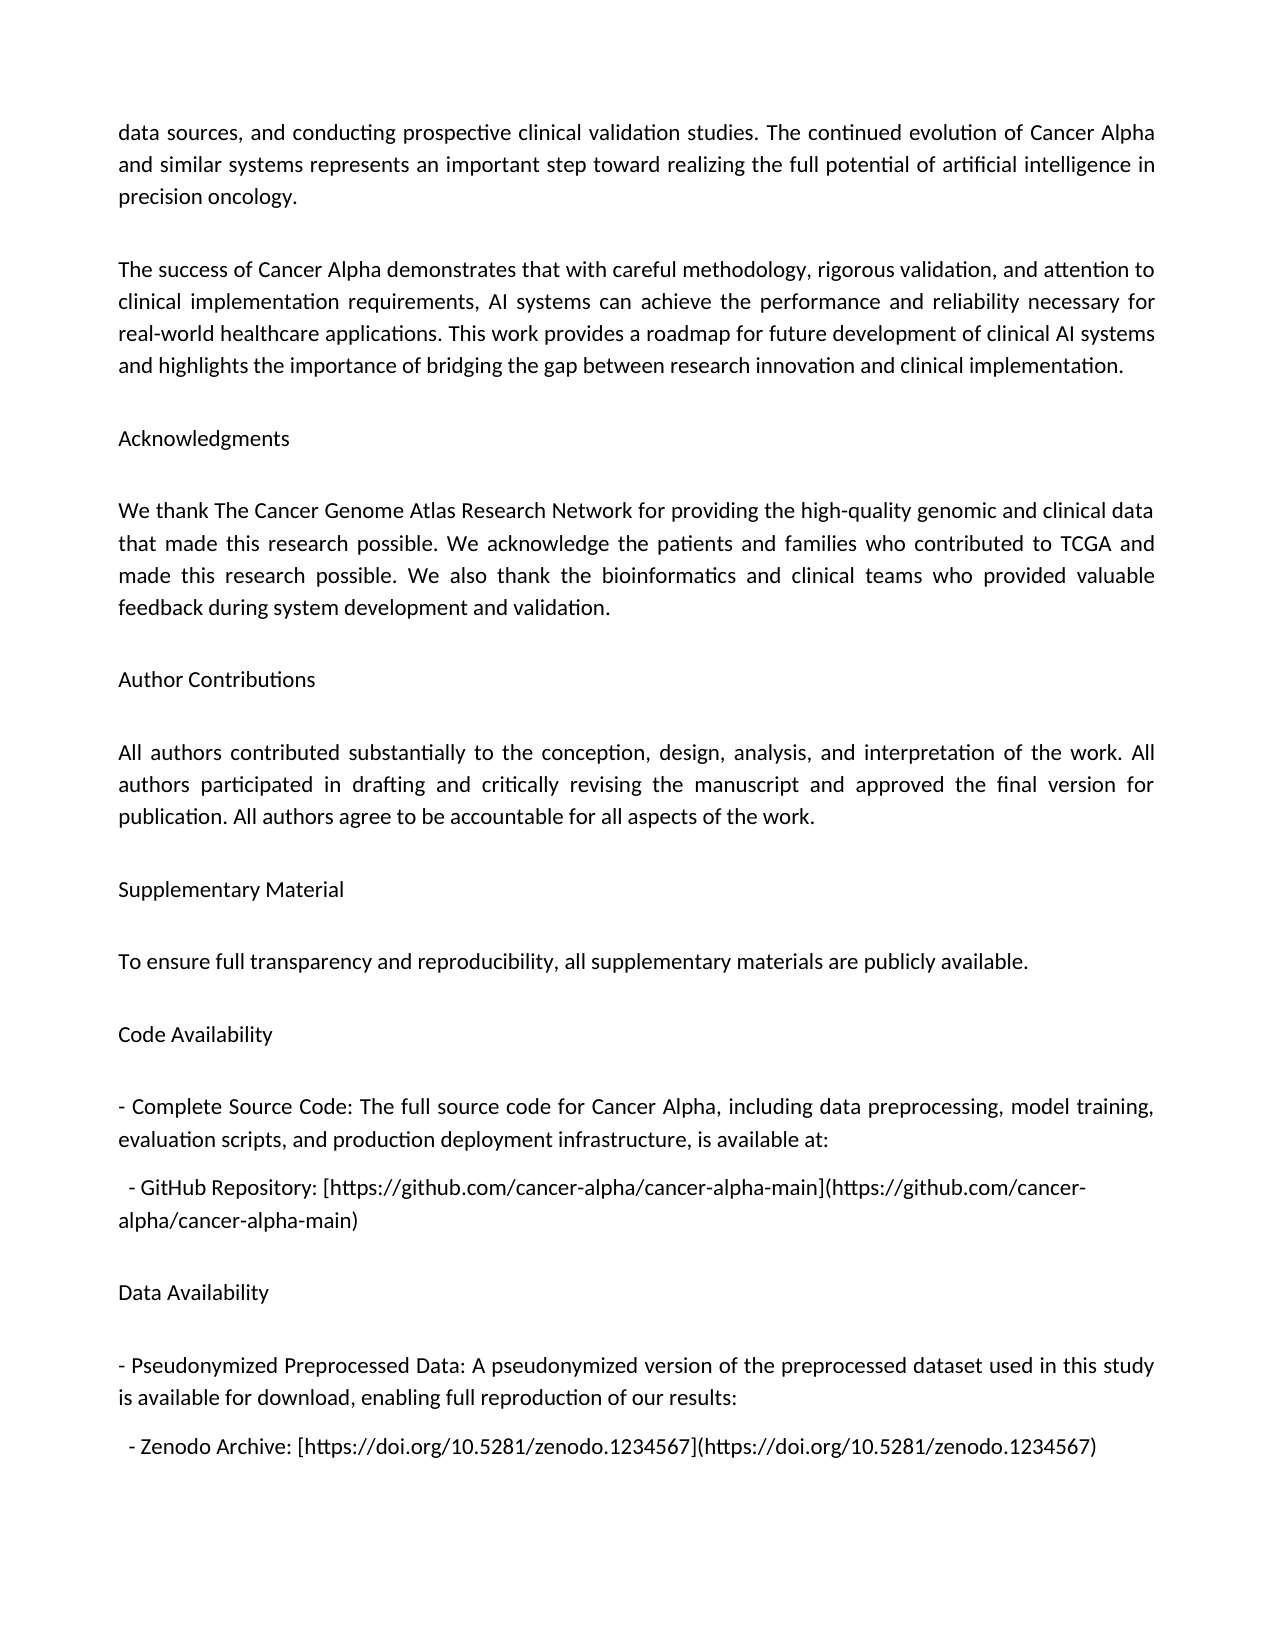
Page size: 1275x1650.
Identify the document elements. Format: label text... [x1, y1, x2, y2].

text Supplementary Material [118, 875, 1157, 903]
text Author Contributions [118, 666, 1157, 694]
text - GitHub Repository: [https://github.com/cancer-alpha/cancer-alpha-main](https://github.com/cancer-alpha/cancer-alpha-main) [118, 1173, 1157, 1234]
text Acknowledgments [118, 424, 1157, 452]
text - Pseudonymized Preprocessed Data: A pseudonymized version of the preprocessed dataset used in this study is available for download, enabling full reproduction of our results: [118, 1351, 1157, 1411]
text To ensure full transparency and reproducibility, all supplementary materials are publicly available. [118, 947, 1157, 976]
text We thank The Cancer Genome Atlas Research Network for providing the high-quality genomic and clinical data that made this research possible. We acknowledge the patients and families who contributed to TCGA and made this research possible. We also thank the bioinformatics and clinical teams who provided valuable feedback during system development and validation. [118, 497, 1157, 621]
text Data Availability [118, 1278, 1157, 1306]
text The success of Cancer Alpha demonstrates that with careful methodology, rigorous validation, and attention to clinical implementation requirements, AI systems can achieve the performance and reliability necessary for real-world healthcare applications. This work provides a roadmap for future development of clinical AI systems and highlights the importance of bridging the gap between research innovation and clinical implementation. [118, 255, 1157, 379]
text - Complete Source Code: The full source code for Cancer Alpha, including data preprocessing, model training, evaluation scripts, and production deployment infrastructure, is available at: [118, 1092, 1157, 1153]
text - Zenodo Archive: [https://doi.org/10.5281/zenodo.1234567](https://doi.org/10.5281/zenodo.1234567) [118, 1432, 1157, 1460]
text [118, 118, 1157, 211]
text All authors contributed substantially to the conception, design, analysis, and interpretation of the work. All authors participated in drafting and critically revising the manuscript and approved the final version for publication. All authors agree to be accountable for all aspects of the work. [118, 738, 1157, 831]
text Code Availability [118, 1020, 1157, 1048]
